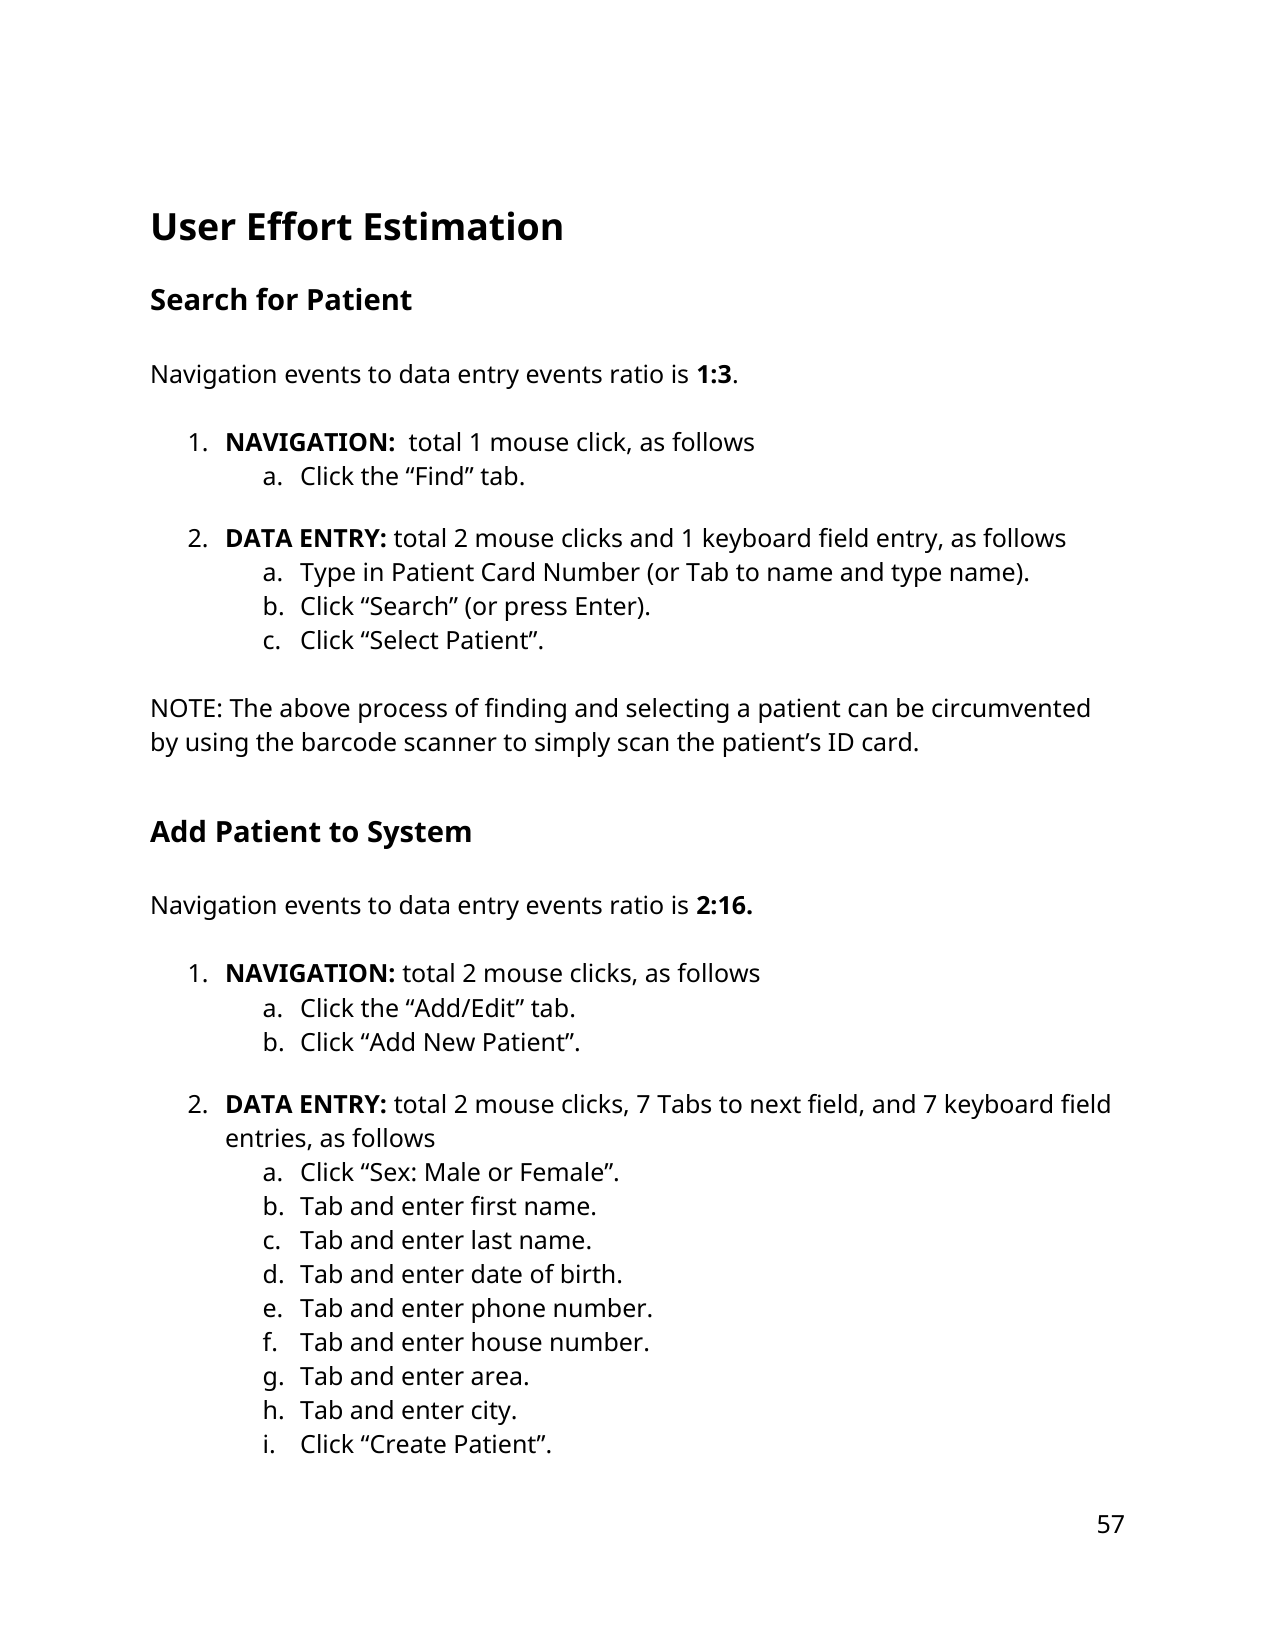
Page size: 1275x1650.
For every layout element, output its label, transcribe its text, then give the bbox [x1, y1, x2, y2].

list DATA ENTRY: total 2 mouse clicks and 1 keyboard field entry, as follows [187, 521, 1125, 555]
list Click “Search” (or press Enter). [262, 589, 1125, 623]
list DATA ENTRY: total 2 mouse clicks, 7 Tabs to next field, and 7 keyboard field entries, as follows [187, 1086, 1125, 1154]
list Click the “Add/Edit” tab. [262, 990, 1125, 1024]
list Tab and enter last name. [262, 1223, 1125, 1257]
list Type in Patient Card Number (or Tab to name and type name). [262, 555, 1125, 589]
subtitle Add Patient to System [150, 811, 1125, 851]
list Tab and enter phone number. [262, 1291, 1125, 1325]
list NAVIGATION: total 2 mouse clicks, as follows [187, 956, 1125, 990]
text NOTE: The above process of finding and selecting a patient can be circumvented by using the barcode scanner to simply scan the patient’s ID card. [150, 691, 1125, 759]
text Navigation events to data entry events ratio is 2:16. [150, 888, 1125, 922]
subtitle Search for Patient [150, 279, 1125, 319]
list Tab and enter house number. [262, 1325, 1125, 1359]
list Tab and enter first name. [262, 1188, 1125, 1223]
subtitle User Effort Estimation [150, 200, 1125, 251]
list Tab and enter city. [262, 1393, 1125, 1427]
list Tab and enter area. [262, 1359, 1125, 1393]
text Navigation events to data entry events ratio is 1:3. [150, 356, 1125, 390]
list Click the “Find” tab. [262, 458, 1125, 521]
list Click “Select Patient”. [262, 623, 1125, 657]
list Click “Sex: Male or Female”. [262, 1154, 1125, 1188]
list Click “Create Patient”. [262, 1427, 1125, 1461]
list NAVIGATION: total 1 mouse click, as follows [187, 424, 1125, 458]
list Tab and enter date of birth. [262, 1257, 1125, 1291]
list Click “Add New Patient”. [262, 1024, 1125, 1086]
